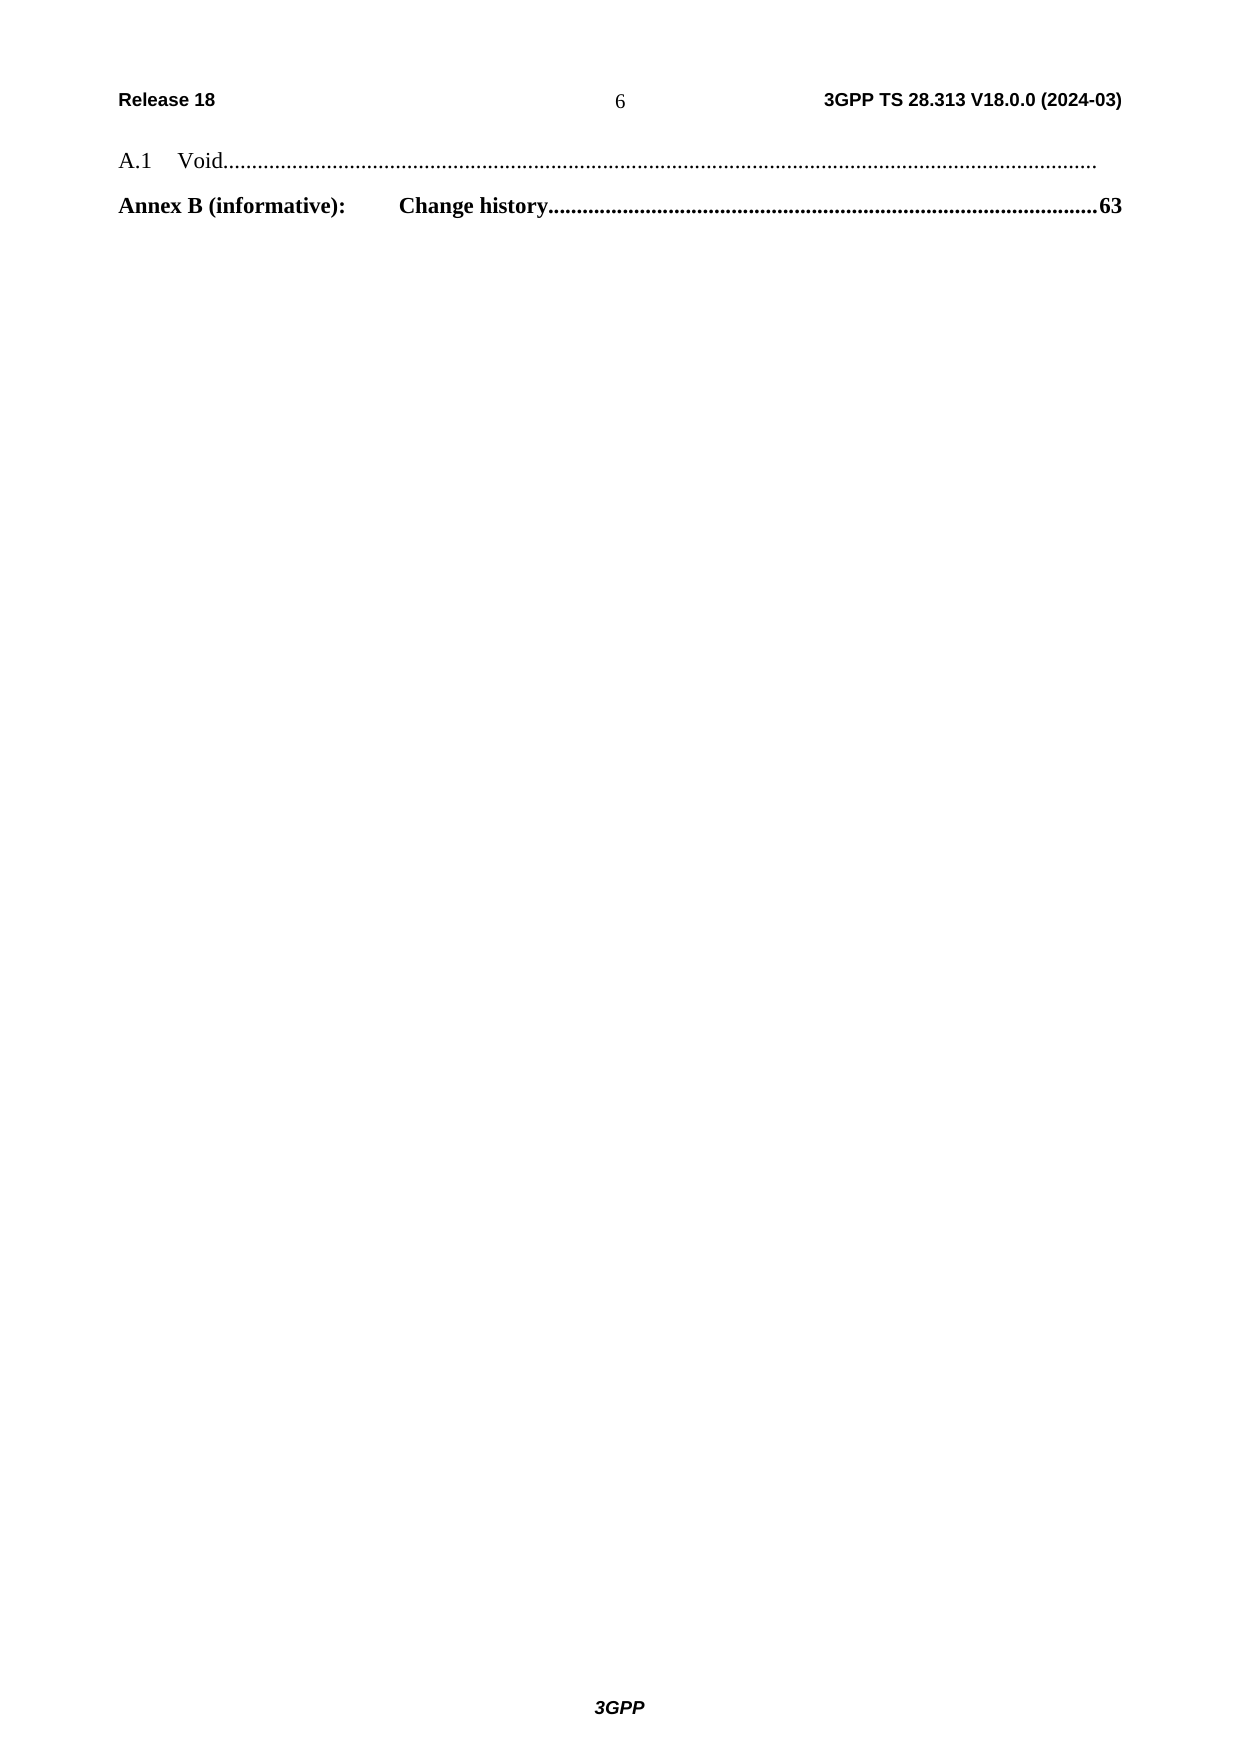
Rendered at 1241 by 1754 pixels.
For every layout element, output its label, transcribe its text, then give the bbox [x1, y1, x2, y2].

text A.1 Void 62 [118, 147, 1078, 174]
text Annex B (informative): Change history 63 [118, 193, 1122, 219]
